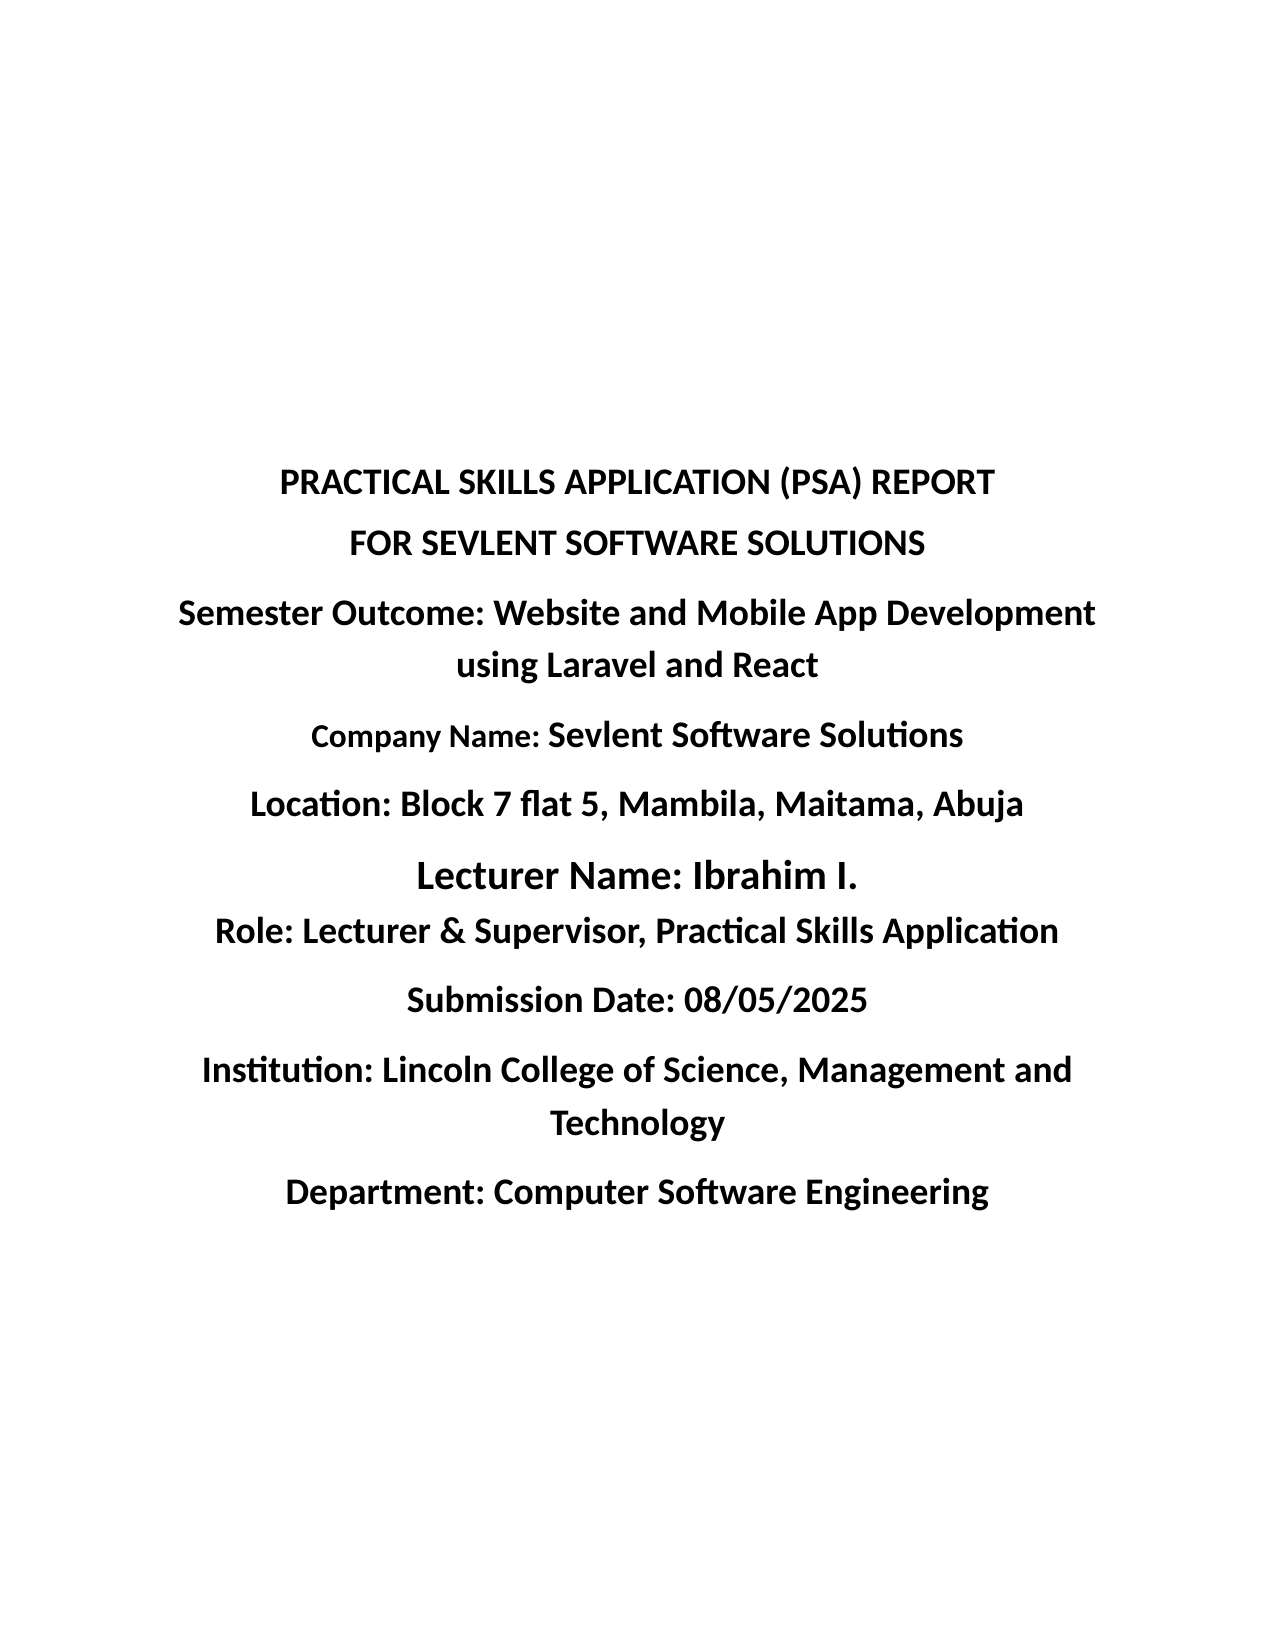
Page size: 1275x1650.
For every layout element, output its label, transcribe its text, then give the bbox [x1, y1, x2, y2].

text Lecturer Name: Ibrahim I. Role: Lecturer & Supervisor, Practical Skills Application [150, 849, 1125, 953]
text Location: Block 7 flat 5, Mambila, Maitama, Abuja [150, 780, 1125, 826]
text FOR SEVLENT SOFTWARE SOLUTIONS [150, 519, 1125, 565]
text Company Name: Sevlent Software Solutions [150, 711, 1125, 756]
text Submission Date: 08/05/2025 [150, 976, 1125, 1022]
text Department: Computer Software Engineering [150, 1168, 1125, 1214]
text Semester Outcome: Website and Mobile App Development using Laravel and React [150, 588, 1125, 687]
text Institution: Lincoln College of Science, Management and Technology [150, 1046, 1125, 1144]
subtitle PRACTICAL SKILLS APPLICATION (PSA) REPORT [150, 458, 1125, 504]
